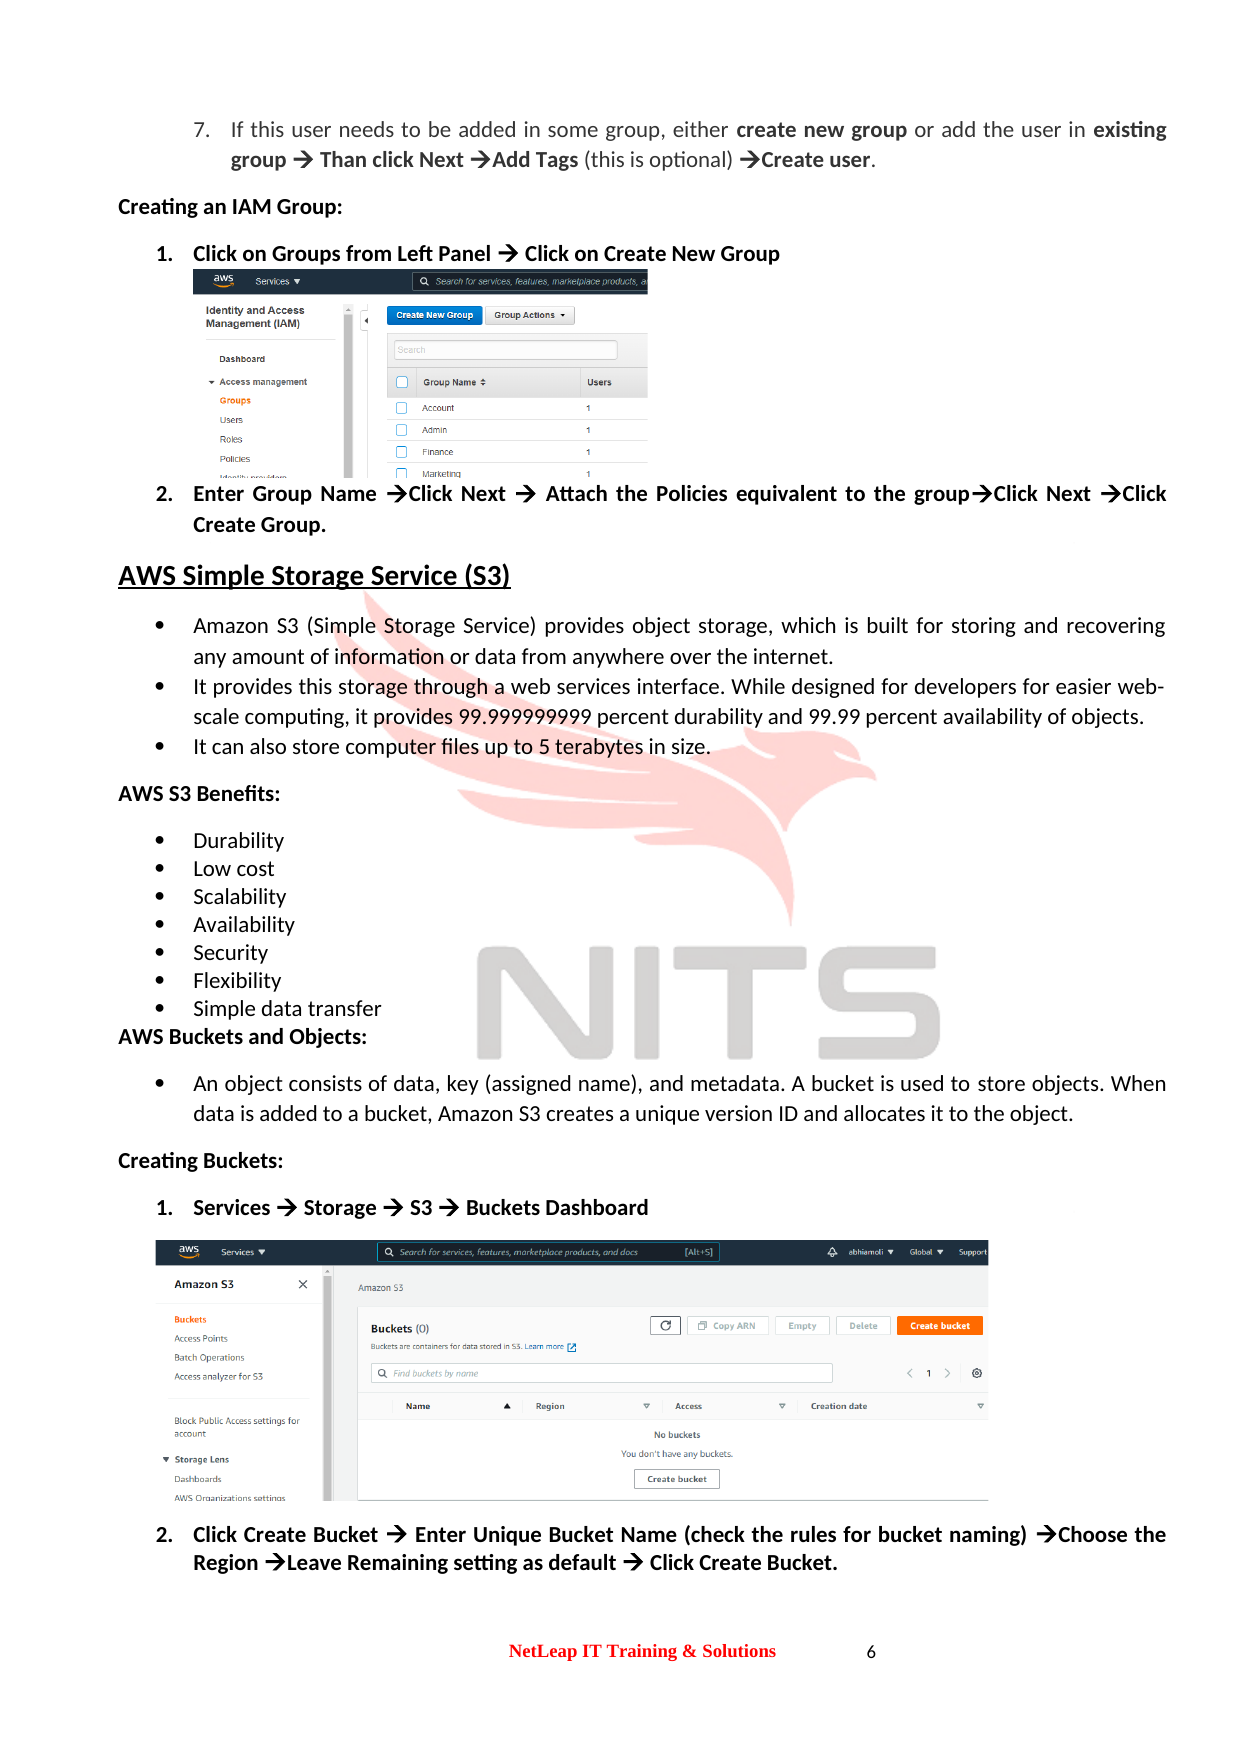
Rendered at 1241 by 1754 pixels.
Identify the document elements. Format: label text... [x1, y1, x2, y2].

picture [193, 269, 648, 478]
list Durability [156, 826, 1167, 854]
list Low cost [156, 854, 1167, 882]
list It can also store computer files up to 5 terabytes in size. [156, 732, 1167, 761]
list Flexibility [156, 966, 1167, 994]
text Creating Buckets: [118, 1146, 1167, 1174]
list It provides this storage through a web services interface. While designed for developers for easier web-scale computing, it provides 99.999999999 percent durability and 99.99 percent availability of objects. [156, 672, 1167, 730]
list Security [156, 938, 1167, 966]
list If this user needs to be added in some group, either create new group or add the user in existing group Than click Next Add Tags (this is optional) Create user. [193, 115, 1167, 173]
list An object consists of data, key (assigned name), and metadata. A bucket is used to store objects. When data is added to a bucket, Amazon S3 creates a unique version ID and allocates it to the object. [156, 1069, 1167, 1127]
text AWS Buckets and Objects: [118, 1022, 1167, 1050]
list Scalability [156, 882, 1167, 910]
list Services Storage S3 Buckets Dashboard [156, 1193, 1167, 1221]
list Click Create Bucket Enter Unique Bucket Name (check the rules for bucket naming) Choose the Region Leave Remaining setting as default Click Create Bucket. [156, 1520, 1167, 1576]
list Enter Group Name Click Next Attach the Policies equivalent to the groupClick Next Click Create Group. [156, 479, 1167, 538]
text AWS Simple Storage Service (S3) [118, 557, 1167, 592]
text Creating an IAM Group: [118, 192, 1167, 220]
list Click on Groups from Left Panel Click on Create New Group [156, 239, 1167, 267]
picture [155, 1240, 989, 1501]
text AWS S3 Benefits: [118, 779, 1167, 807]
list Availability [156, 910, 1167, 938]
list Simple data transfer [156, 994, 1167, 1022]
list Amazon S3 (Simple Storage Service) provides object storage, which is built for storing and recovering any amount of information or data from anywhere over the internet. [156, 612, 1167, 670]
